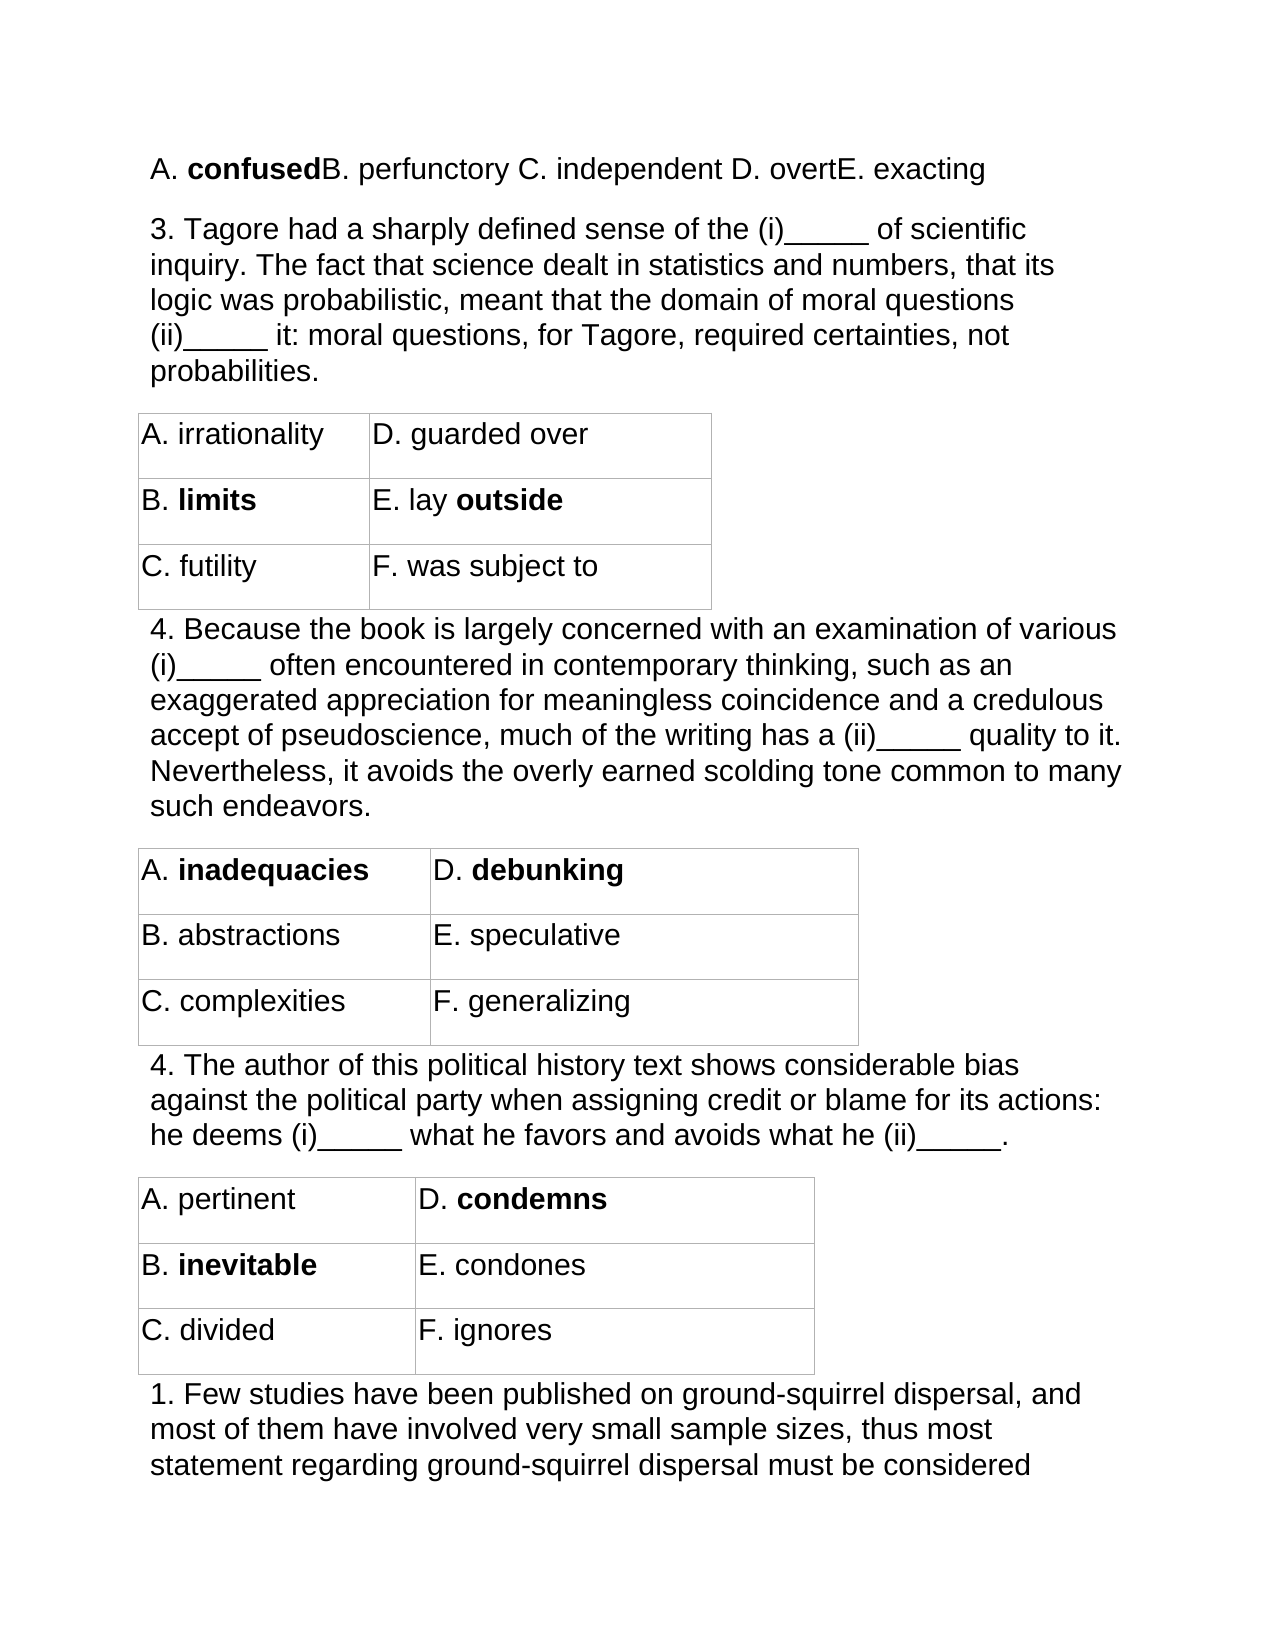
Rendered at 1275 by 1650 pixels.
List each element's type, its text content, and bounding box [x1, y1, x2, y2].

table_cell B. abstractions [139, 915, 430, 979]
table_cell F. was subject to [370, 545, 711, 609]
text 4. The author of this political history text shows considerable bias against the political party when assigning credit or blame for its actions: he deems (i)_____ what he favors and avoids what he (ii)_____. [150, 1046, 1125, 1152]
table_header D. debunking [431, 849, 858, 913]
table_cell B. limits [139, 479, 369, 544]
table_cell F. generalizing [431, 980, 858, 1045]
table_cell E. lay outside [370, 479, 711, 544]
table_header A. pertinent [139, 1178, 415, 1243]
table_cell C. futility [139, 545, 369, 609]
table_cell B. inevitable [139, 1244, 415, 1308]
table_header A. inadequacies [139, 849, 430, 913]
text 4. Because the book is largely concerned with an examination of various (i)_____ often encountered in contemporary thinking, such as an exaggerated appreciation for meaningless coincidence and a credulous accept of pseudoscience, much of the writing has a (ii)_____ quality to it. Nevertheless, it avoids the overly earned scolding tone common to many such endeavors. [150, 610, 1125, 823]
table_header A. irrationality [139, 414, 369, 478]
table_cell E. condones [416, 1244, 814, 1308]
table_header D. guarded over [370, 414, 711, 478]
text A. confused B. perfunctory C. independent D. overt E. exacting [150, 150, 1125, 185]
table_cell C. divided [139, 1309, 415, 1374]
table_header D. condemns [416, 1178, 814, 1243]
table_cell F. ignores [416, 1309, 814, 1374]
table_cell C. complexities [139, 980, 430, 1045]
table_cell E. speculative [431, 915, 858, 979]
